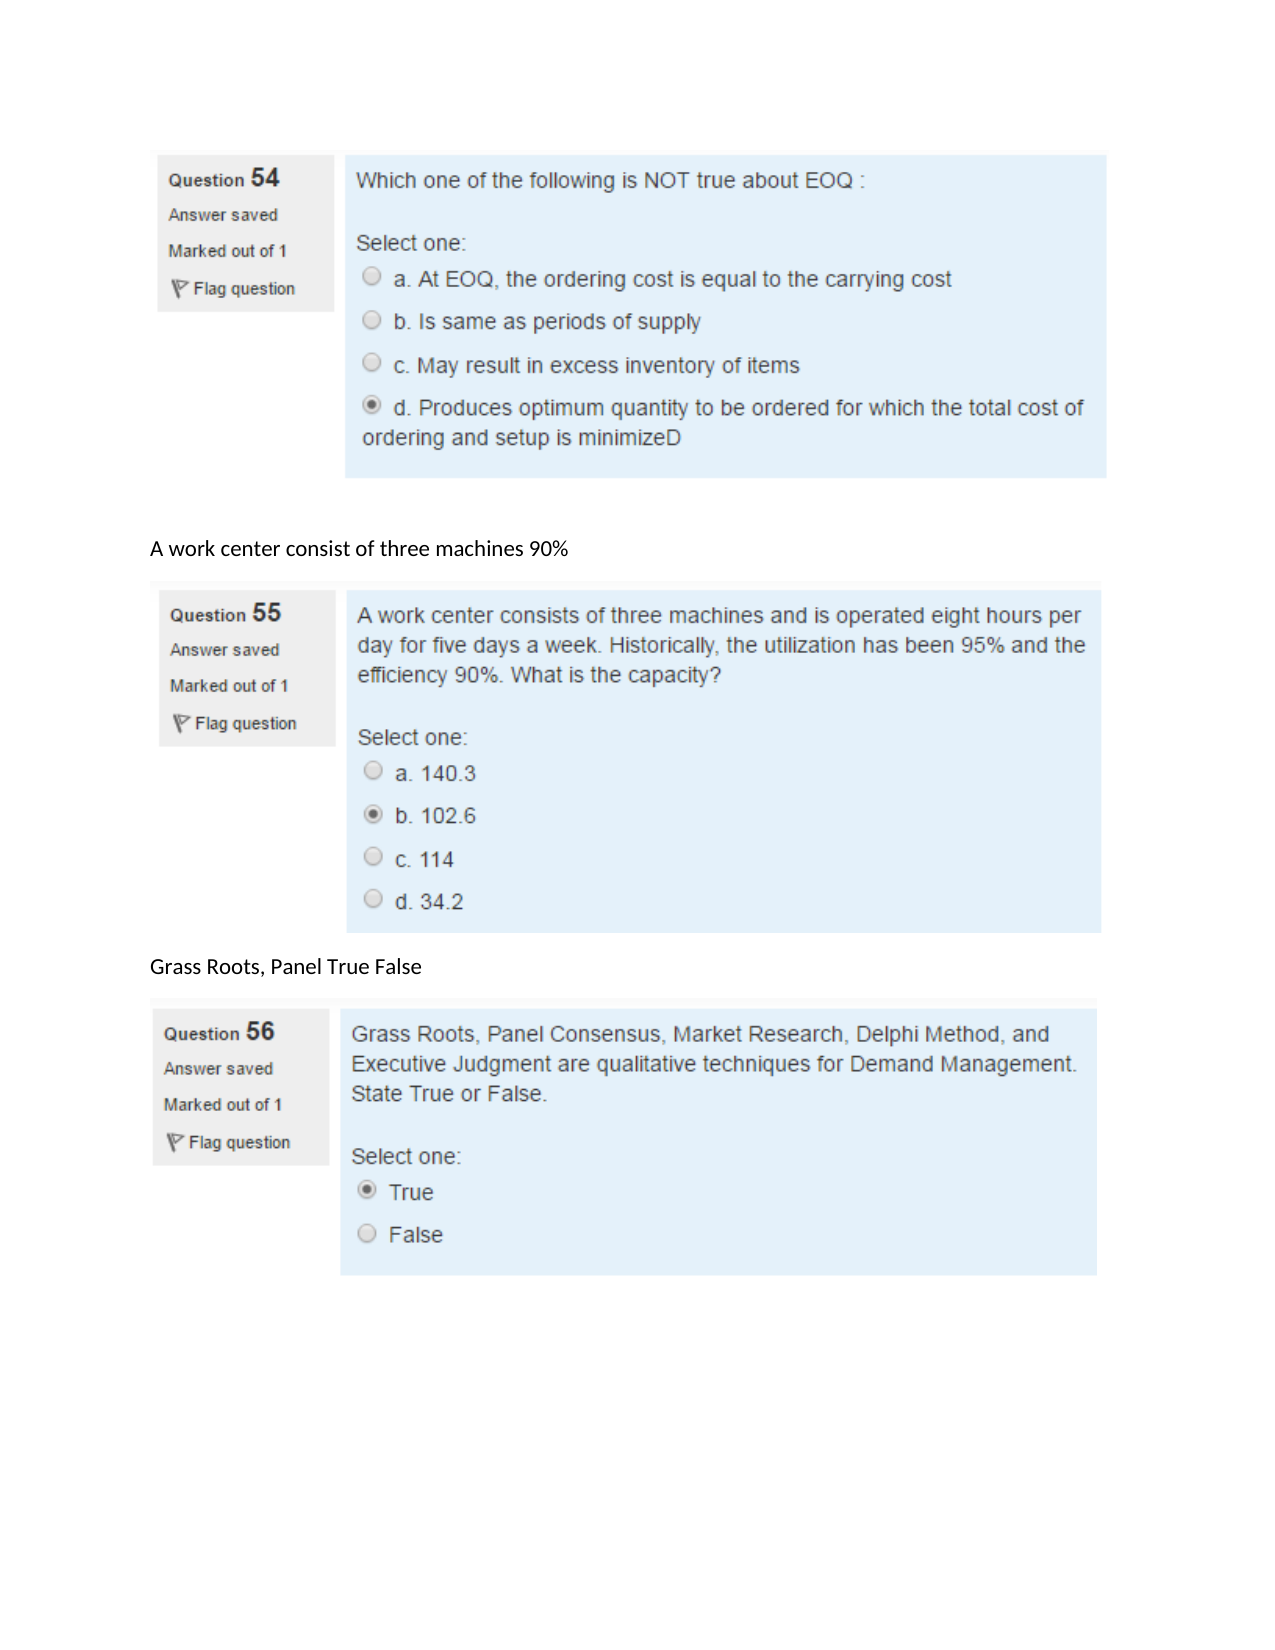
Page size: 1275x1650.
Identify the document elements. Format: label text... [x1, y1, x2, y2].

picture [150, 150, 1110, 516]
picture [150, 998, 1097, 1293]
text A work center consist of three machines 90% [150, 534, 1125, 562]
text Grass Roots, Panel True False [150, 952, 1125, 980]
picture [150, 581, 1102, 933]
